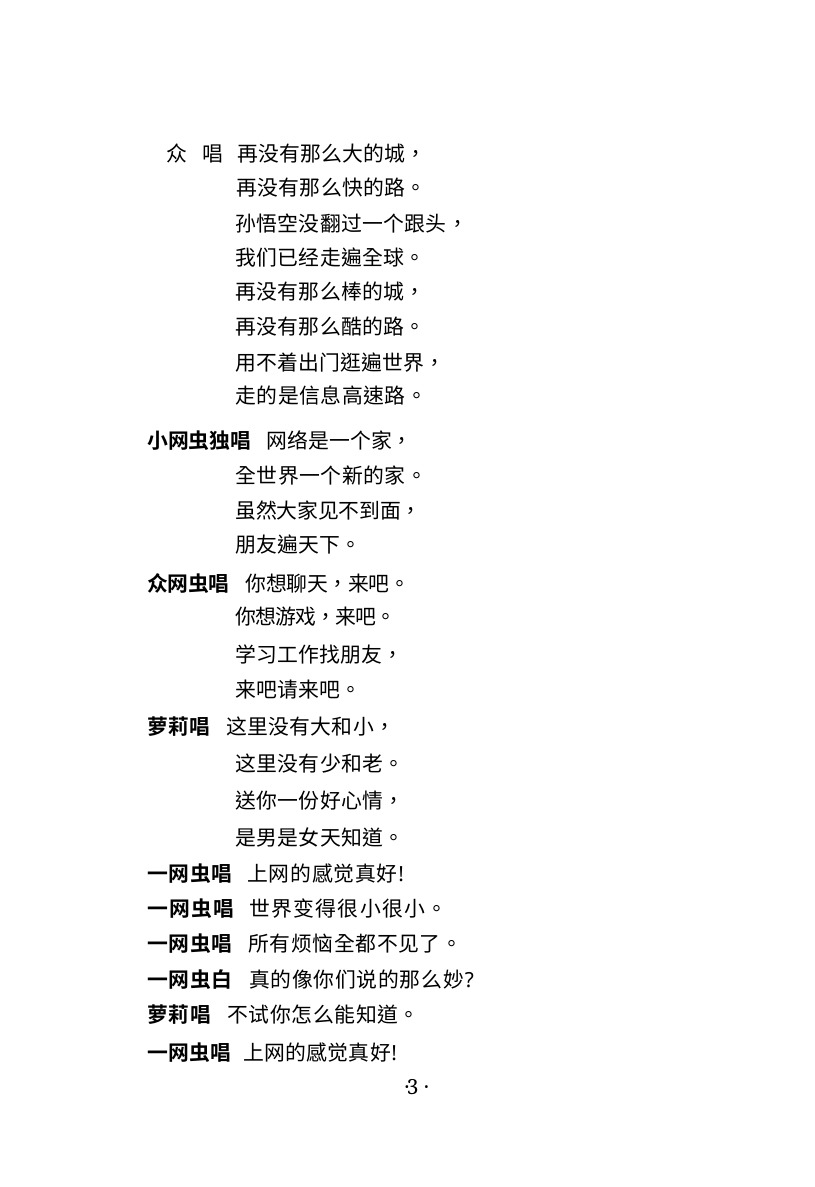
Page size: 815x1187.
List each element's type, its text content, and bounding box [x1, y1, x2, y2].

text 萝莉唱 这里没有大和小， 这里没有少和老。 送你一份好心情， 是男是女天知道。 [147, 712, 405, 851]
text 一网虫唱 上网的感觉真好! [147, 1039, 692, 1066]
text 孙悟空没翻过一个跟头， 我们已经走遍全球。 [235, 209, 469, 272]
text 萝莉唱 不试你怎么能知道。 [147, 1002, 692, 1028]
text 小网虫独唱 网络是一个家， 全世界一个新的家。 虽然大家见不到面， 朋友遍天下。 [147, 427, 428, 559]
text 再没有那么酷的路。 [235, 314, 692, 340]
text 一网虫白 真的像你们说的那么妙? [147, 966, 692, 993]
text 一网虫唱 世界变得很小很小。 [147, 895, 692, 921]
text 众 唱 再没有那么大的城， 再没有那么快的路。 [147, 139, 426, 201]
text 再没有那么棒的城， [235, 279, 692, 305]
text 一网虫唱 所有烦恼全都不见了。 [147, 931, 692, 957]
text 一网虫唱 上网的感觉真好! [147, 860, 692, 887]
text 众网虫唱 你想聊天，来吧。 你想游戏，来吧。 [147, 569, 415, 631]
text 学习工作找朋友， 来吧请来吧。 [235, 640, 403, 703]
text 用不着出门逛遍世界， 走的是信息高速路。 [235, 348, 446, 410]
